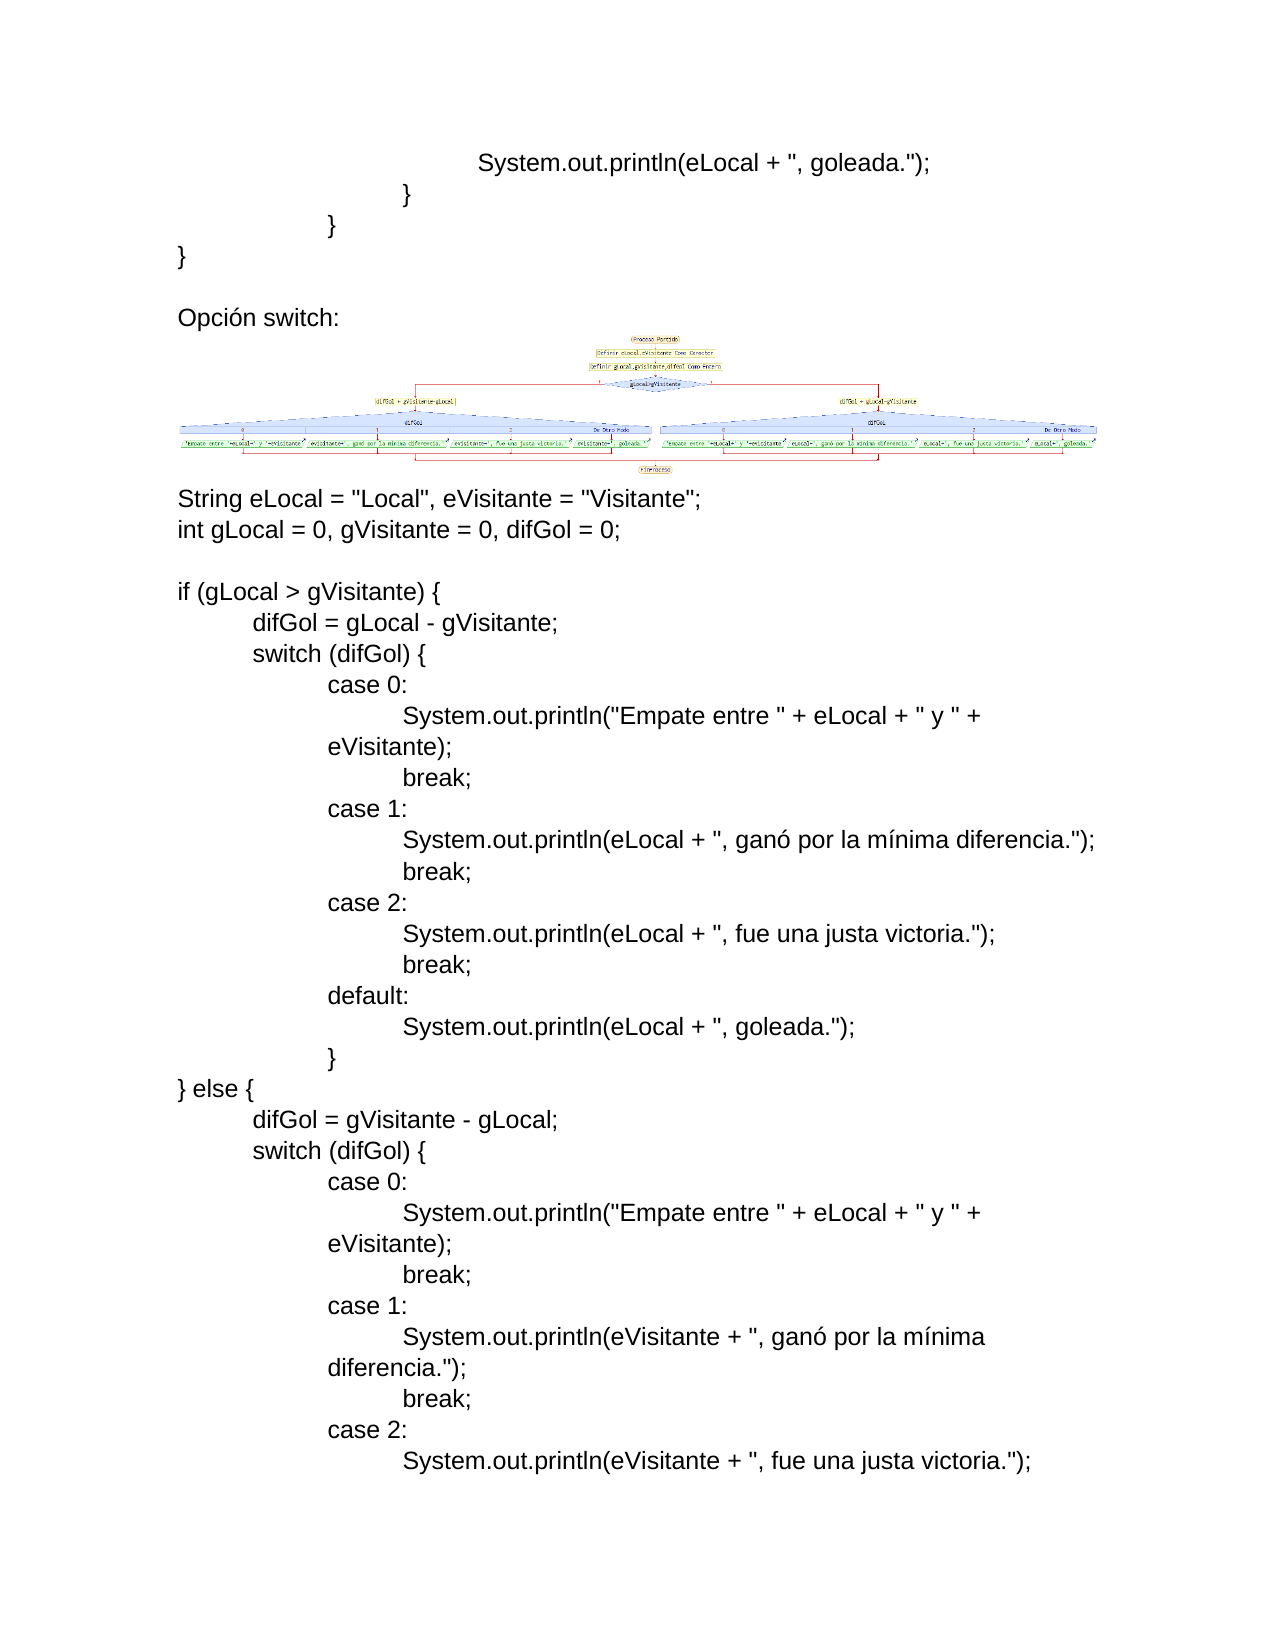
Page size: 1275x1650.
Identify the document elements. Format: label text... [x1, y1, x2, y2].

text System.out.println(eLocal + ", goleada."); [402, 148, 1098, 176]
text case 0: [252, 670, 1098, 699]
text switch (difGol) { [177, 1136, 1098, 1165]
text } [252, 210, 1098, 238]
text switch (difGol) { [177, 639, 1098, 668]
text } [252, 1043, 1098, 1072]
text } [177, 241, 1098, 269]
text break; [327, 763, 1098, 792]
text String eLocal = "Local", eVisitante = "Visitante"; [177, 484, 1098, 513]
text Opción switch: [177, 303, 1098, 332]
text } else { [177, 1074, 1098, 1103]
text case 2: [252, 1415, 1098, 1444]
text default: [252, 981, 1098, 1009]
text System.out.println(eVisitante + ", ganó por la mínima diferencia."); [327, 1322, 1098, 1382]
text case 1: [252, 794, 1098, 823]
text System.out.println("Empate entre " + eLocal + " y " + eVisitante); [327, 701, 1098, 761]
text if (gLocal > gVisitante) { [177, 577, 1098, 606]
picture [177, 333, 1098, 482]
text int gLocal = 0, gVisitante = 0, difGol = 0; [177, 515, 1098, 544]
text case 2: [252, 888, 1098, 916]
text break; [327, 950, 1098, 978]
text difGol = gVisitante - gLocal; [177, 1105, 1098, 1134]
text System.out.println(eLocal + ", fue una justa victoria."); [327, 919, 1098, 947]
text System.out.println(eLocal + ", goleada."); [327, 1012, 1098, 1041]
text case 1: [252, 1291, 1098, 1320]
text System.out.println(eLocal + ", ganó por la mínima diferencia."); [327, 826, 1098, 854]
text difGol = gLocal - gVisitante; [177, 608, 1098, 637]
text break; [327, 1384, 1098, 1413]
text break; [327, 1260, 1098, 1289]
text System.out.println(eVisitante + ", fue una justa victoria."); [327, 1446, 1098, 1475]
text } [327, 179, 1098, 207]
text System.out.println("Empate entre " + eLocal + " y " + eVisitante); [327, 1198, 1098, 1258]
text case 0: [252, 1167, 1098, 1196]
text break; [327, 857, 1098, 885]
